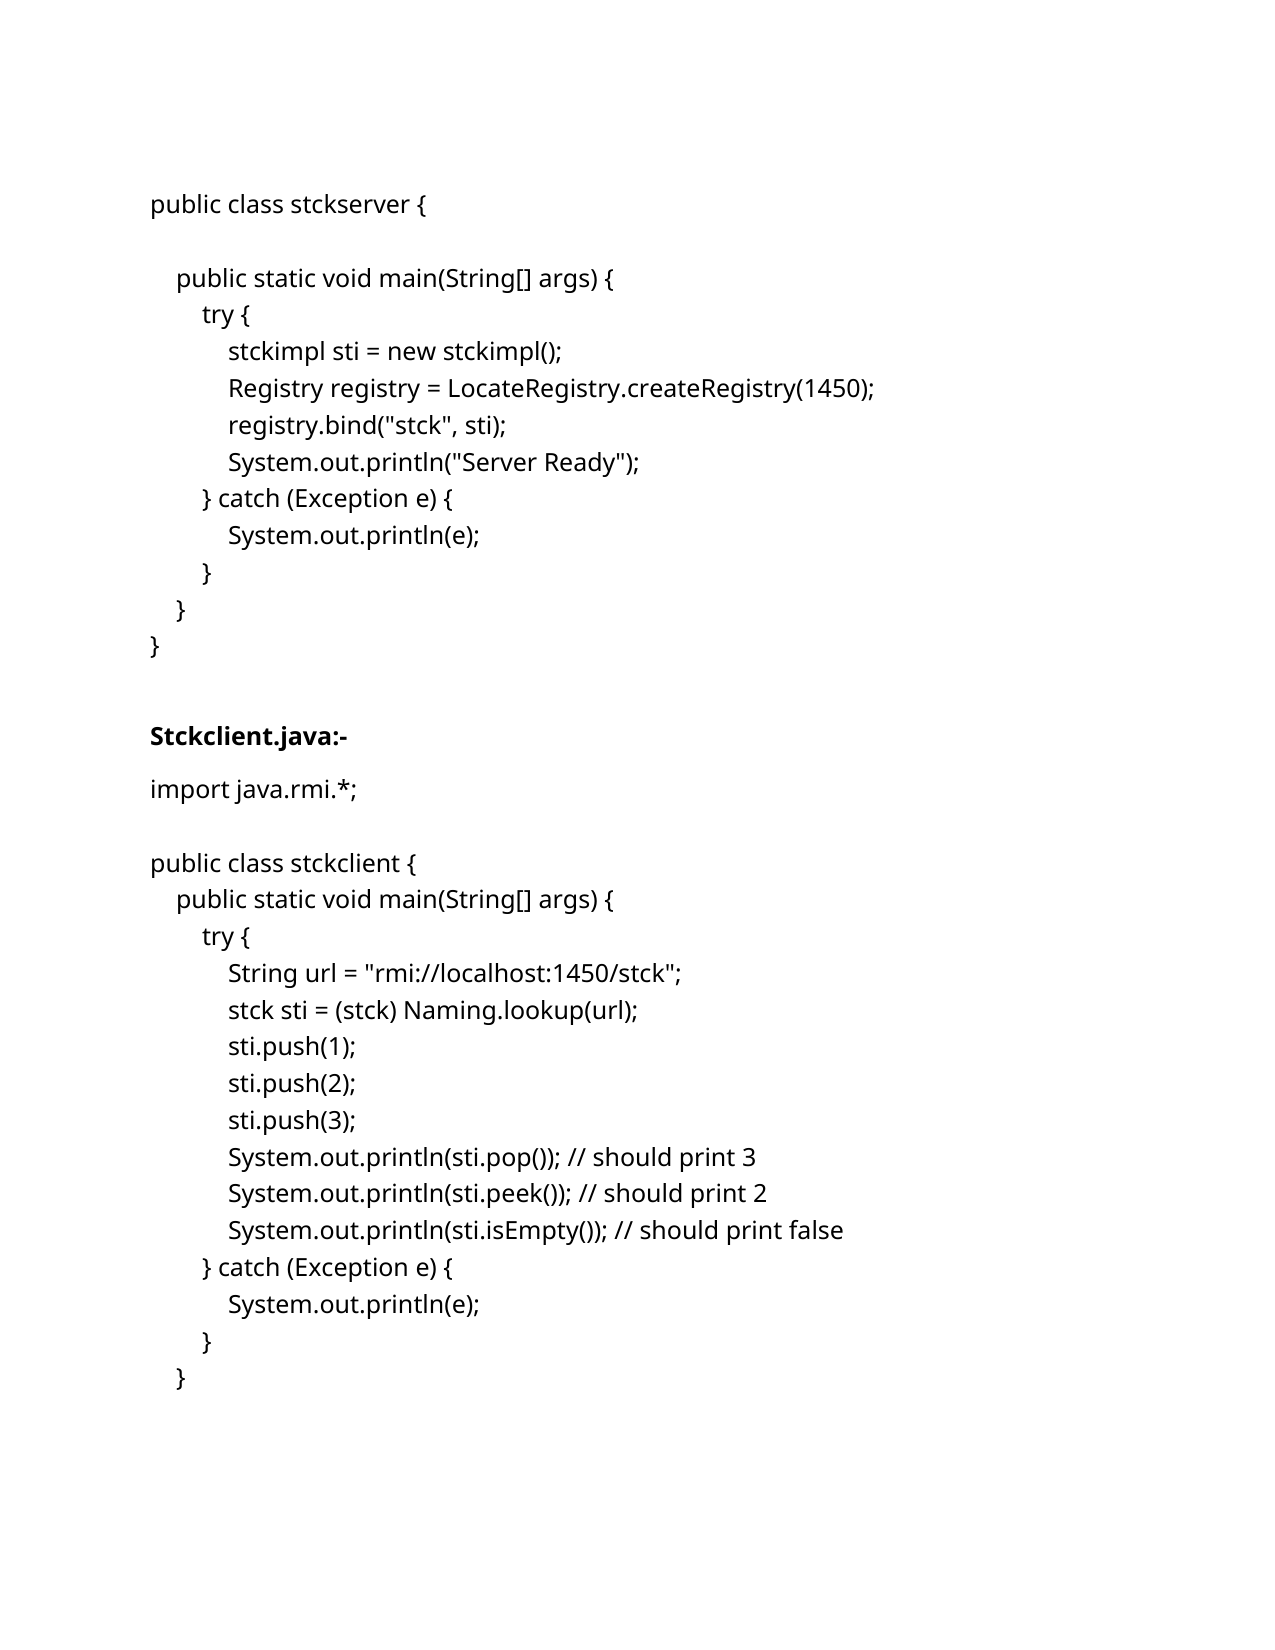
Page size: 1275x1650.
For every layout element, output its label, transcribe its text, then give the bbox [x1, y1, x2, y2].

text sti.push(3); [150, 1103, 1125, 1137]
text System.out.println(sti.isEmpty()); // should print false [150, 1213, 1125, 1247]
text System.out.println(e); [150, 518, 1125, 552]
text System.out.println(e); [150, 1286, 1125, 1321]
text registry.bind("stck", sti); [150, 407, 1125, 441]
text } catch (Exception e) { [150, 1250, 1125, 1284]
text stckimpl sti = new stckimpl(); [150, 334, 1125, 368]
text sti.push(2); [150, 1066, 1125, 1100]
text stck sti = (stck) Naming.lookup(url); [150, 992, 1125, 1026]
text } [150, 554, 1125, 588]
text Registry registry = LocateRegistry.createRegistry(1450); [150, 371, 1125, 405]
text System.out.println(sti.peek()); // should print 2 [150, 1176, 1125, 1210]
text try { [150, 297, 1125, 331]
text public static void main(String[] args) { [150, 260, 1125, 294]
text Stckclient.java:- [150, 718, 1125, 752]
text try { [150, 919, 1125, 953]
text } [150, 1360, 1125, 1394]
text public class stckclient { [150, 845, 1125, 879]
text } [150, 1323, 1125, 1357]
text import java.rmi.*; [150, 772, 1125, 806]
text sti.push(1); [150, 1029, 1125, 1063]
text } catch (Exception e) { [150, 481, 1125, 515]
text public static void main(String[] args) { [150, 882, 1125, 916]
text } [150, 591, 1125, 625]
text String url = "rmi://localhost:1450/stck"; [150, 956, 1125, 989]
text } [150, 628, 1125, 662]
text System.out.println(sti.pop()); // should print 3 [150, 1139, 1125, 1173]
text public class stckserver { [150, 187, 1125, 221]
text System.out.println("Server Ready"); [150, 444, 1125, 478]
